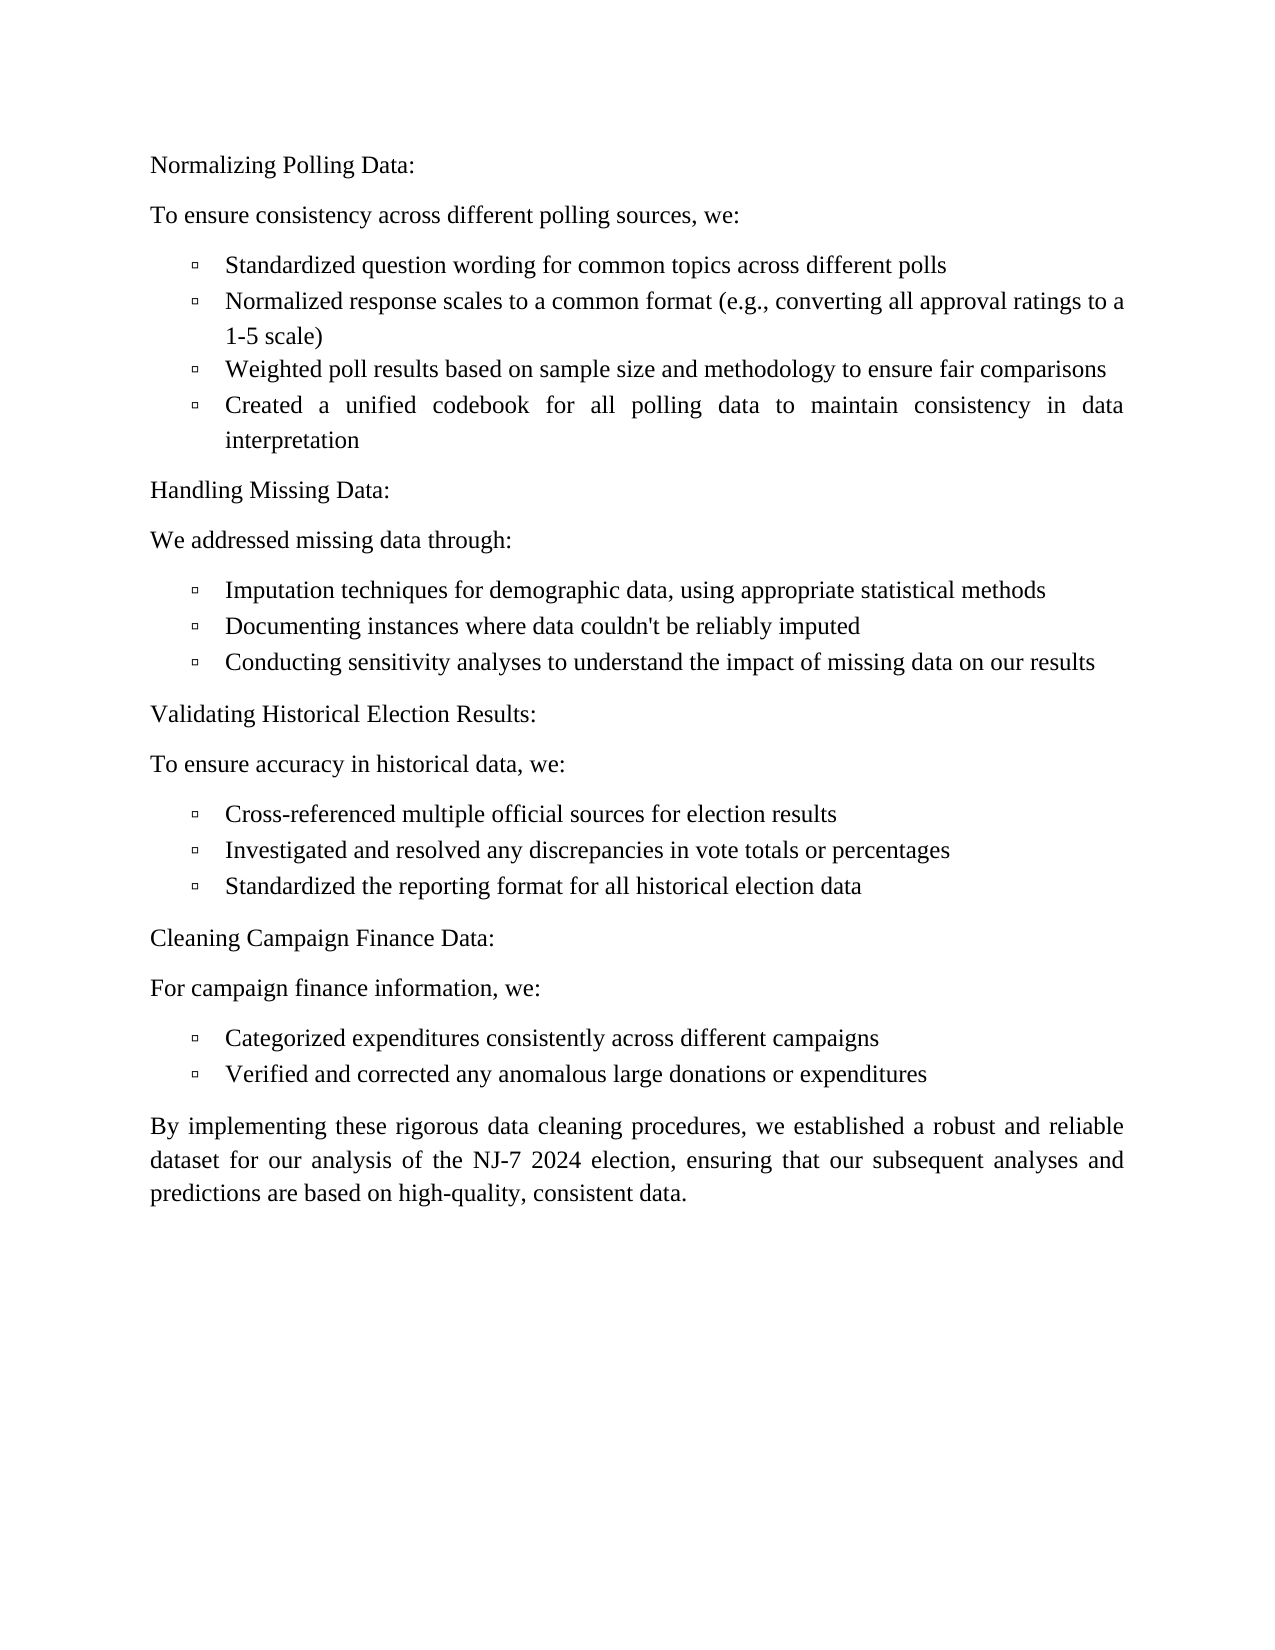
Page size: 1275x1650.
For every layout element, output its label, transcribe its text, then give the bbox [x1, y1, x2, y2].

text To ensure consistency across different polling sources, we: [150, 200, 1125, 229]
list Standardized question wording for common topics across different polls [187, 250, 1125, 281]
text Normalizing Polling Data: [150, 150, 1125, 179]
text By implementing these rigorous data cleaning procedures, we established a robust and reliable dataset for our analysis of the NJ-7 2024 election, ensuring that our subsequent analyses and predictions are based on high-quality, consistent data. [150, 1111, 1125, 1207]
text To ensure accuracy in historical data, we: [150, 749, 1125, 778]
text For campaign finance information, we: [150, 973, 1125, 1002]
text Handling Missing Data: [150, 476, 1125, 504]
text Cleaning Campaign Finance Data: [150, 923, 1125, 952]
list Conducting sensitivity analyses to understand the impact of missing data on our results [187, 647, 1125, 678]
list Imputation techniques for demographic data, using appropriate statistical methods [187, 576, 1125, 606]
list Documenting instances where data couldn't be reliably imputed [187, 611, 1125, 642]
list Investigated and resolved any discrepancies in vote totals or percentages [187, 835, 1125, 866]
list Cross-referenced multiple official sources for election results [187, 799, 1125, 830]
list Normalized response scales to a common format (e.g., converting all approval ratings to a 1-5 scale) [187, 286, 1125, 350]
list Created a unified codebook for all polling data to maintain consistency in data interpretation [187, 390, 1125, 454]
text We addressed missing data through: [150, 526, 1125, 554]
list Categorized expenditures consistently across different campaigns [187, 1023, 1125, 1054]
list Weighted poll results based on sample size and methodology to ensure fair comparisons [187, 354, 1125, 385]
list Standardized the reporting format for all historical election data [187, 871, 1125, 902]
text Validating Historical Election Results: [150, 699, 1125, 728]
list Verified and corrected any anomalous large donations or expenditures [187, 1059, 1125, 1090]
